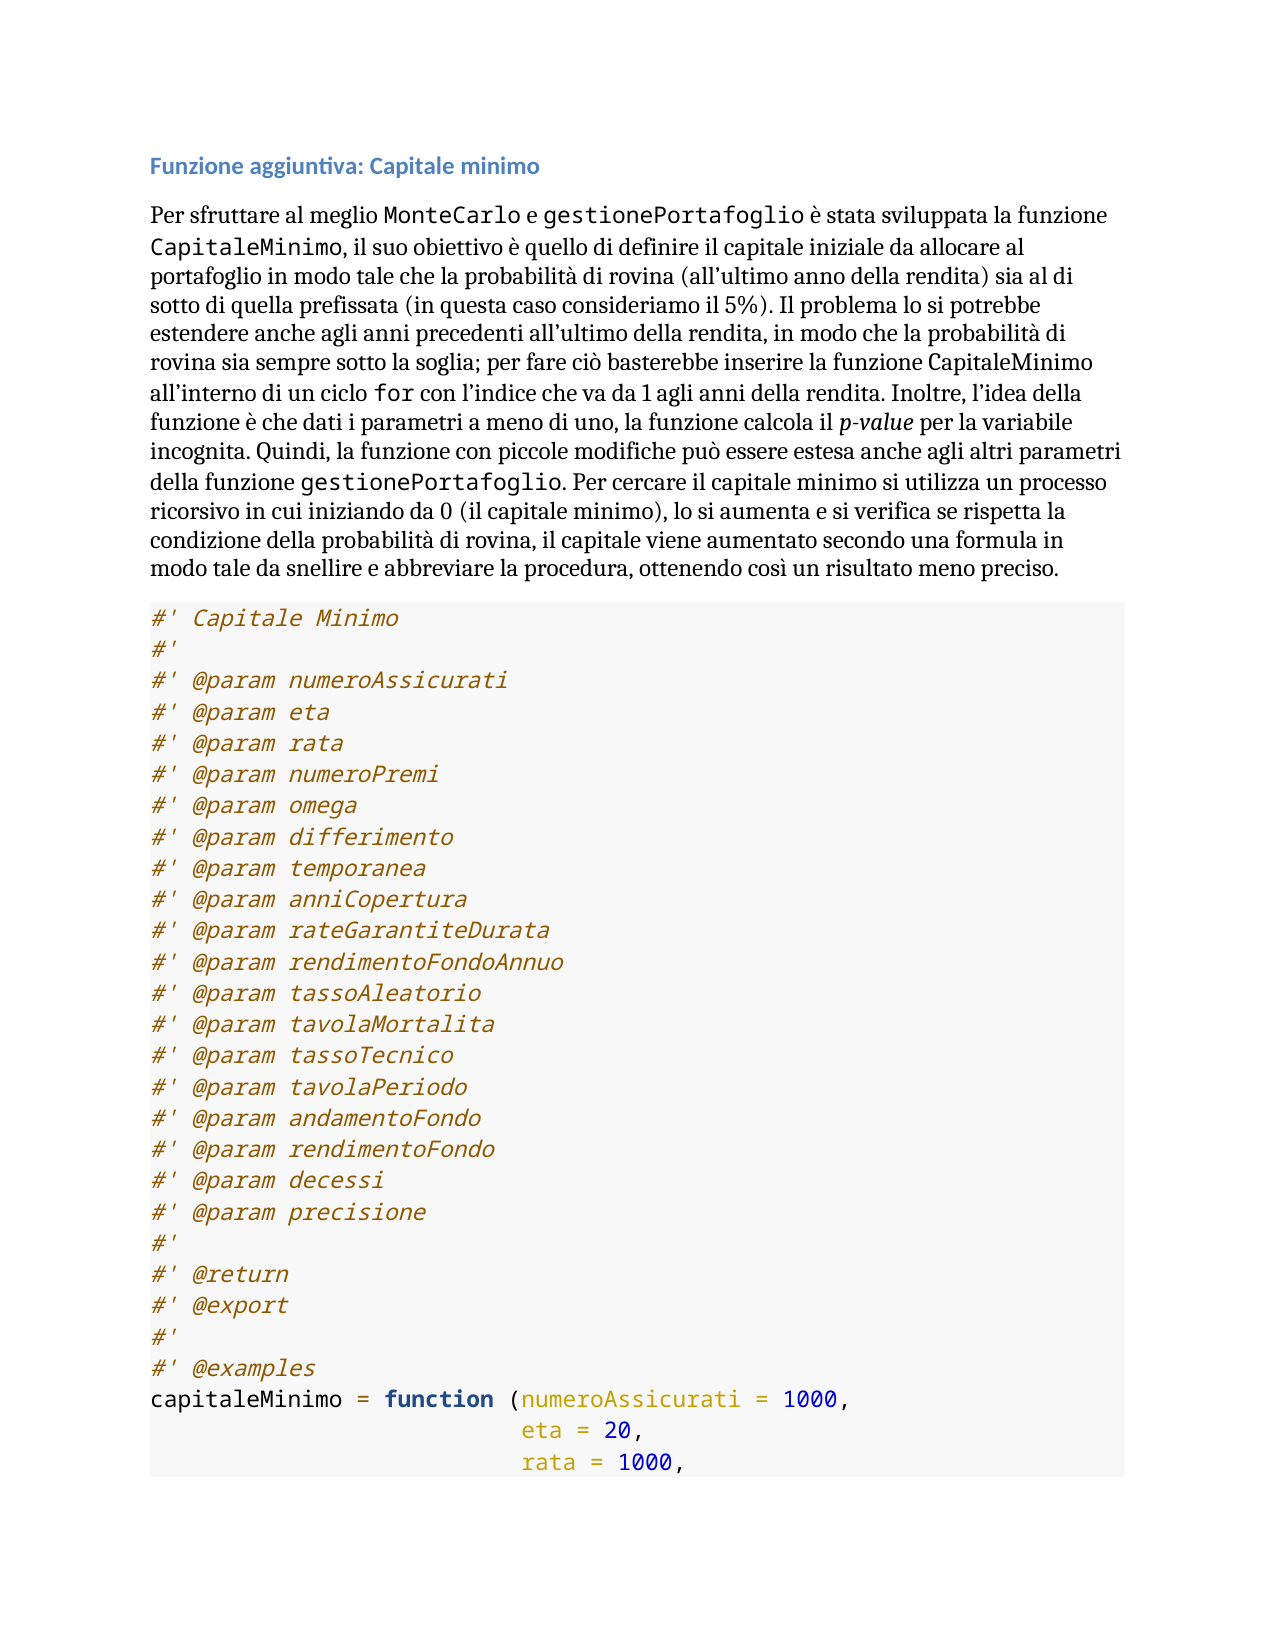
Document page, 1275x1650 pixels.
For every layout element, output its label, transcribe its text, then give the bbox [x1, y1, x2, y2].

text Per sfruttare al meglio MonteCarlo e gestionePortafoglio è stata sviluppata la funzione CapitaleMinimo, il suo obiettivo è quello di definire il capitale iniziale da allocare al portafoglio in modo tale che la probabilità di rovina (all’ultimo anno della rendita) sia al di sotto di quella prefissata (in questa caso consideriamo il 5%). Il problema lo si potrebbe estendere anche agli anni precedenti all’ultimo della rendita, in modo che la probabilità di rovina sia sempre sotto la soglia; per fare ciò basterebbe inserire la funzione CapitaleMinimo all’interno di un ciclo for con l’indice che va da 1 agli anni della rendita. Inoltre, l’idea della funzione è che dati i parametri a meno di uno, la funzione calcola il p-value per la variabile incognita. Quindi, la funzione con piccole modifiche può essere estesa anche agli altri parametri della funzione gestionePortafoglio. Per cercare il capitale minimo si utilizza un processo ricorsivo in cui iniziando da (il capitale minimo), lo si aumenta e si verifica se rispetta la condizione della probabilità di rovina, il capitale viene aumentato secondo una formula in modo tale da snellire e abbreviare la procedura, ottenendo così un risultato meno preciso. [150, 199, 1125, 583]
subtitle Funzione aggiuntiva: Capitale minimo [150, 150, 1125, 181]
